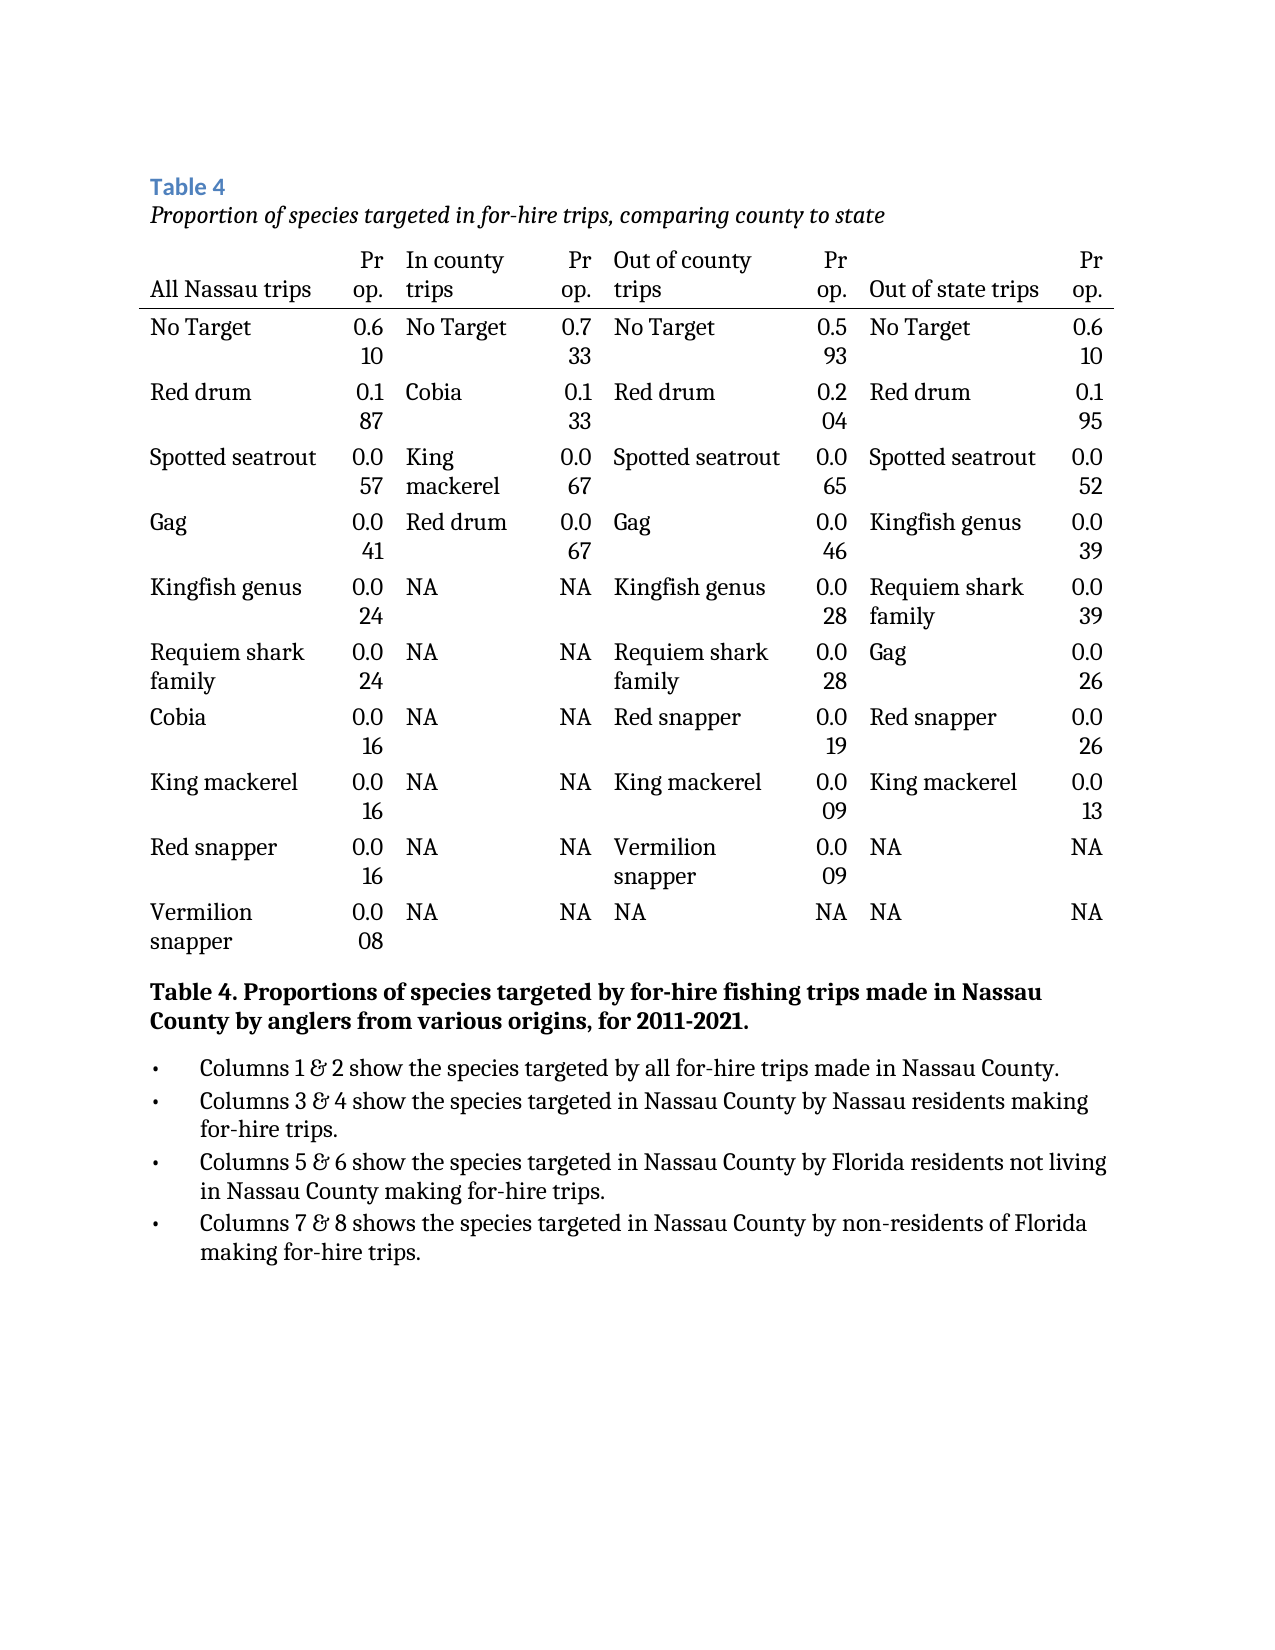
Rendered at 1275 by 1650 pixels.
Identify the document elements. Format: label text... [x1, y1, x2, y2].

table_cell 0.039 [1057, 504, 1114, 569]
table_cell Red snapper [603, 699, 801, 764]
table_cell 0.041 [338, 504, 394, 569]
table_cell 0.039 [1057, 569, 1114, 634]
table_cell Vermilion snapper [139, 894, 337, 959]
list Columns 3 & 4 show the species targeted in Nassau County by Nassau residents making for-hire trips. [150, 1087, 1125, 1144]
table_cell Requiem shark family [858, 569, 1057, 634]
table_cell Spotted seatrout [858, 439, 1057, 504]
table_cell King mackerel [858, 764, 1057, 829]
subtitle Table 4 [150, 171, 1125, 201]
table_cell NA [394, 894, 546, 959]
table_cell NA [394, 764, 546, 829]
table_header Out of state trips [858, 243, 1057, 308]
list Columns 1 & 2 show the species targeted by all for-hire trips made in Nassau County. [150, 1054, 1125, 1083]
table_cell 0.610 [338, 309, 394, 374]
table_cell Cobia [139, 699, 337, 764]
table_cell Gag [139, 504, 337, 569]
table_header Prop. [546, 243, 602, 308]
table_header In county trips [394, 243, 546, 308]
table_cell NA [1057, 829, 1114, 894]
table_cell 0.067 [546, 504, 602, 569]
table_cell NA [394, 699, 546, 764]
table_cell 0.204 [801, 374, 858, 439]
table_cell 0.057 [338, 439, 394, 504]
table_cell 0.133 [546, 374, 602, 439]
table_cell 0.024 [338, 569, 394, 634]
table_cell 0.593 [801, 309, 858, 374]
table_cell 0.026 [1057, 634, 1114, 699]
table_cell NA [858, 829, 1057, 894]
table_cell 0.733 [546, 309, 602, 374]
table_cell Red snapper [858, 699, 1057, 764]
table_cell Vermilion snapper [603, 829, 801, 894]
table_cell Red drum [603, 374, 801, 439]
table_cell Requiem shark family [603, 634, 801, 699]
table_cell NA [801, 894, 858, 959]
table_cell 0.026 [1057, 699, 1114, 764]
table_cell 0.016 [338, 699, 394, 764]
table_cell Gag [603, 504, 801, 569]
table_cell 0.016 [338, 829, 394, 894]
table_cell 0.028 [801, 569, 858, 634]
table_cell NA [546, 829, 602, 894]
table_cell 0.019 [801, 699, 858, 764]
table_cell Kingfish genus [858, 504, 1057, 569]
table_cell King mackerel [603, 764, 801, 829]
table_cell 0.195 [1057, 374, 1114, 439]
table_cell 0.013 [1057, 764, 1114, 829]
table_cell Kingfish genus [139, 569, 337, 634]
table_cell Gag [858, 634, 1057, 699]
table_cell NA [1057, 894, 1114, 959]
table_header Prop. [1057, 243, 1114, 308]
text Proportion of species targeted in for-hire trips, comparing county to state [150, 201, 1125, 230]
table_header Prop. [801, 243, 858, 308]
table_cell No Target [603, 309, 801, 374]
table_cell NA [546, 634, 602, 699]
table_cell 0.028 [801, 634, 858, 699]
table_cell 0.008 [338, 894, 394, 959]
table_cell Red snapper [139, 829, 337, 894]
list Columns 5 & 6 show the species targeted in Nassau County by Florida residents not living in Nassau County making for-hire trips. [150, 1148, 1125, 1205]
table_cell NA [394, 634, 546, 699]
table_cell King mackerel [139, 764, 337, 829]
table_cell Kingfish genus [603, 569, 801, 634]
table_cell NA [394, 569, 546, 634]
table_cell NA [546, 764, 602, 829]
table_cell 0.046 [801, 504, 858, 569]
table_cell NA [858, 894, 1057, 959]
list Columns 7 & 8 shows the species targeted in Nassau County by non-residents of Florida making for-hire trips. [150, 1209, 1125, 1267]
table_cell Red drum [139, 374, 337, 439]
table_cell NA [546, 699, 602, 764]
table_cell 0.052 [1057, 439, 1114, 504]
table_header All Nassau trips [139, 243, 337, 308]
text Table 4. Proportions of species targeted by for-hire fishing trips made in Nassau County by anglers from various origins, for 2011-2021. [150, 978, 1125, 1035]
table_cell No Target [394, 309, 546, 374]
table_cell No Target [139, 309, 337, 374]
table_cell NA [603, 894, 801, 959]
table_cell Spotted seatrout [139, 439, 337, 504]
table_cell 0.187 [338, 374, 394, 439]
table_cell 0.067 [546, 439, 602, 504]
table_cell NA [394, 829, 546, 894]
table_cell Cobia [394, 374, 546, 439]
table_cell No Target [858, 309, 1057, 374]
table_header Prop. [338, 243, 394, 308]
table_cell 0.009 [801, 764, 858, 829]
table_cell 0.610 [1057, 309, 1114, 374]
table_header Out of county trips [603, 243, 801, 308]
table_cell Red drum [858, 374, 1057, 439]
table_cell 0.024 [338, 634, 394, 699]
table_cell 0.065 [801, 439, 858, 504]
table_cell Spotted seatrout [603, 439, 801, 504]
table_cell King mackerel [394, 439, 546, 504]
table_cell 0.009 [801, 829, 858, 894]
table_cell NA [546, 569, 602, 634]
table_cell Requiem shark family [139, 634, 337, 699]
table_cell NA [546, 894, 602, 959]
table_cell Red drum [394, 504, 546, 569]
table_cell 0.016 [338, 764, 394, 829]
